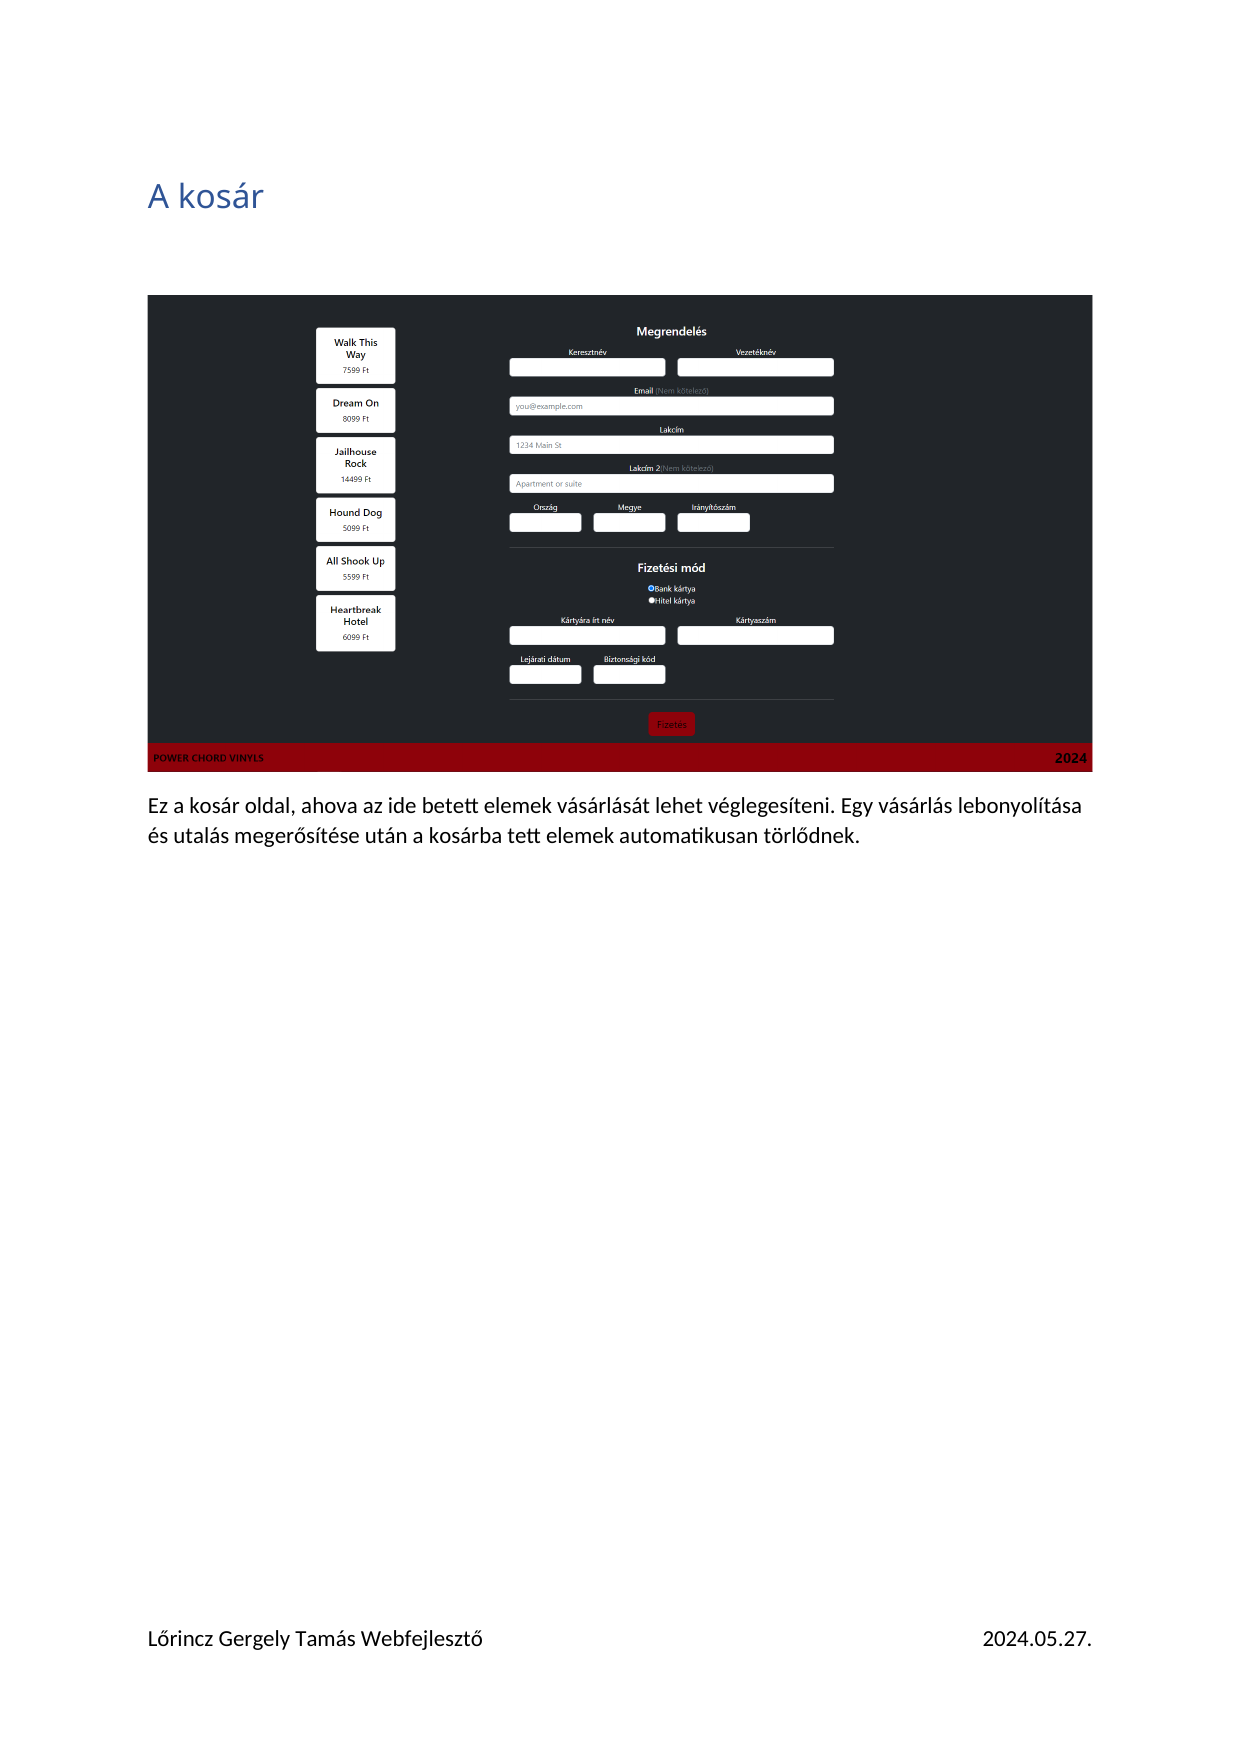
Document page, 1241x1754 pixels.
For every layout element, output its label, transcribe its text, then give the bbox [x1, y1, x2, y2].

picture [147, 295, 1093, 772]
subtitle A kosár [148, 173, 1093, 218]
text Ez a kosár oldal, ahova az ide betett elemek vásárlását lehet véglegesíteni. Egy vásárlás lebonyolítása és utalás megerősítése után a kosárba tett elemek automatikusan törlődnek. [148, 791, 1093, 849]
